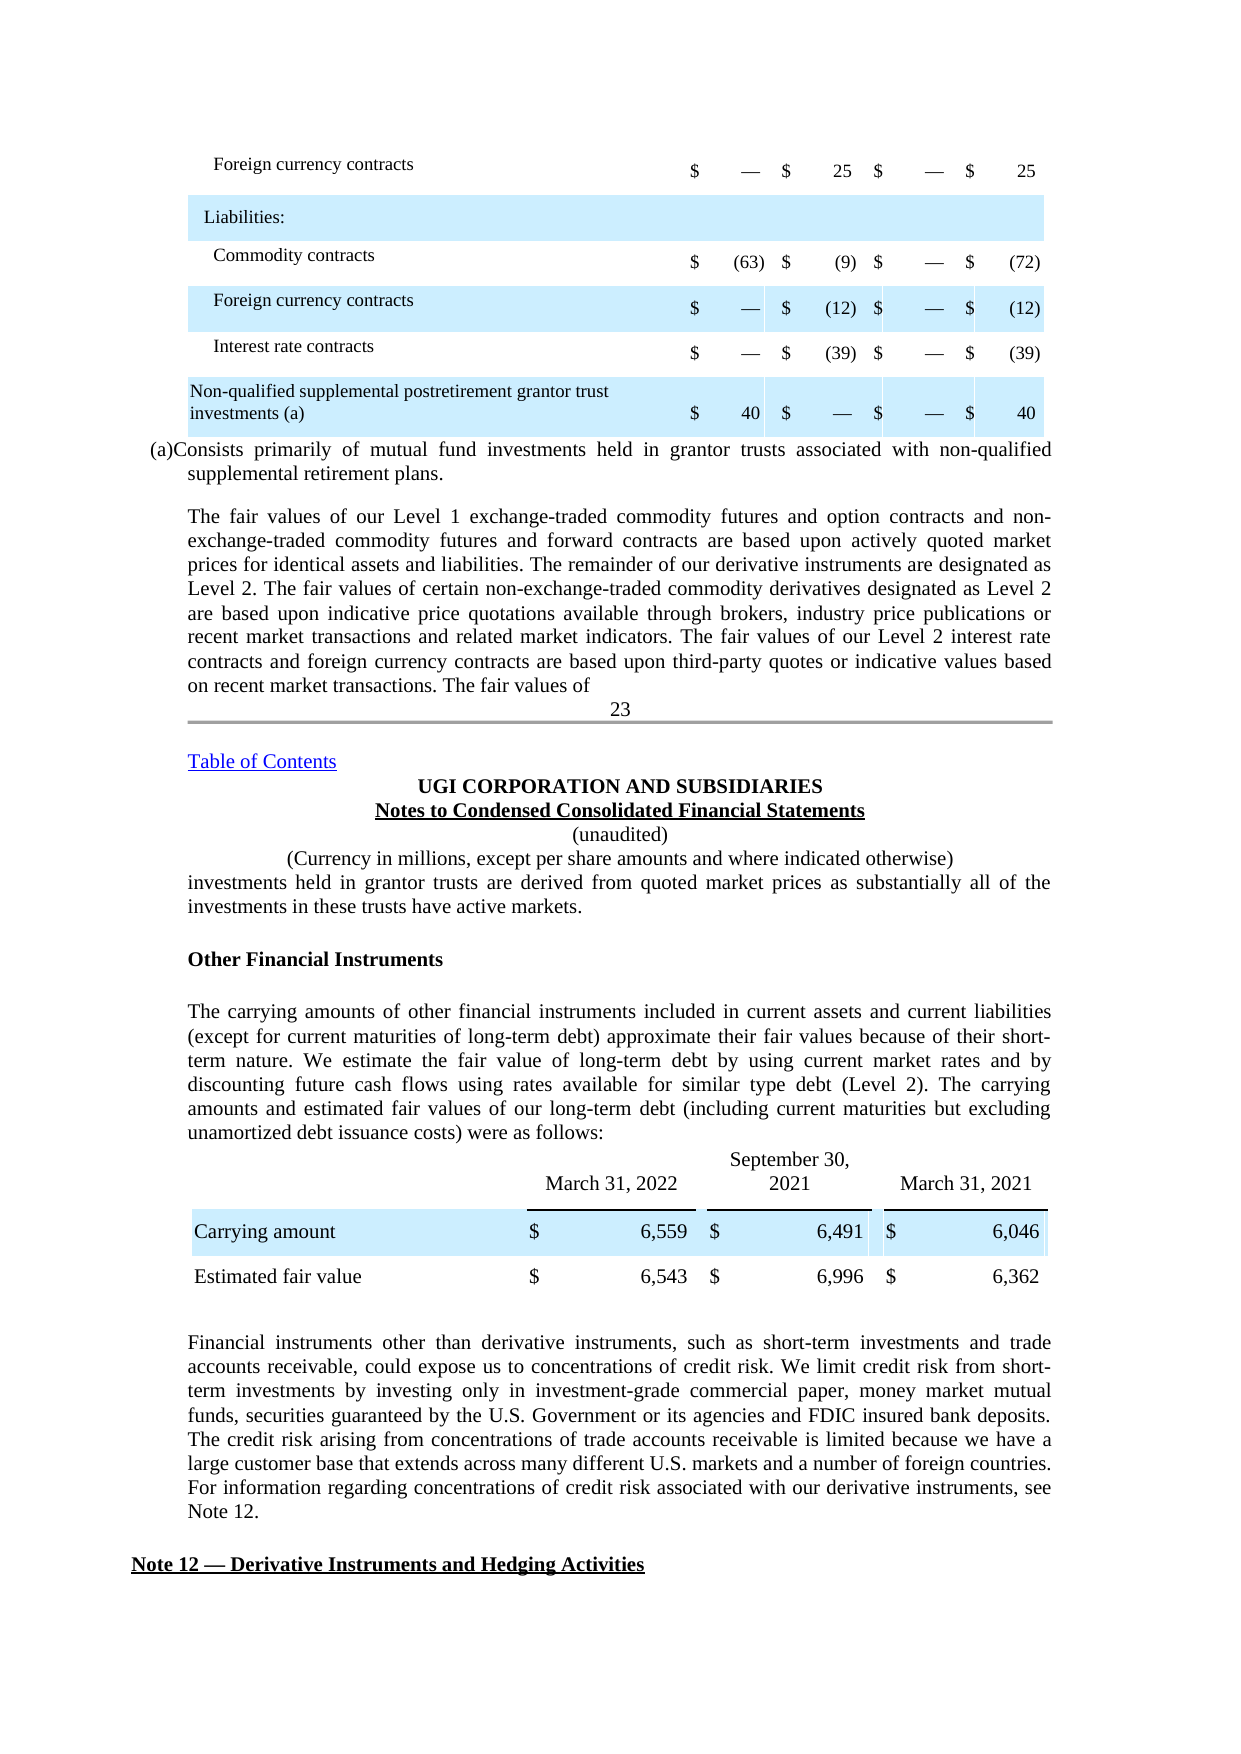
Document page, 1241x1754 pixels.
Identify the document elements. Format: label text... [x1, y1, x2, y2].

text Note 12 — Derivative Instruments and Hedging Activities [131, 1552, 1053, 1576]
text Other Financial Instruments [187, 947, 1053, 971]
text (a)Consists primarily of mutual fund investments held in grantor trusts associated with non-qualified supplemental retirement plans. [150, 437, 1053, 485]
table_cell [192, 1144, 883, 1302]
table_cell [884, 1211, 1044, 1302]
text Financial instruments other than derivative instruments, such as short-term investments and trade accounts receivable, could expose us to concentrations of credit risk. We limit credit risk from short-term investments by investing only in investment-grade commercial paper, money market mutual funds, securities guaranteed by the U.S. Government or its agencies and FDIC insured bank deposits. The credit risk arising from concentrations of trade accounts receivable is limited because we have a large customer base that extends across many different U.S. markets and a number of foreign countries. For information regarding concentrations of credit risk associated with our derivative instruments, see Note 12. [187, 1330, 1053, 1523]
text Notes to Condensed Consolidated Financial Statements [187, 798, 1053, 822]
text (Currency in millions, except per share amounts and where indicated otherwise) [187, 846, 1053, 870]
text The carrying amounts of other financial instruments included in current assets and current liabilities (except for current maturities of long-term debt) approximate their fair values because of their short-term nature. We estimate the fair value of long-term debt by using current market rates and by discounting future cash flows using rates available for similar type debt (Level 2). The carrying amounts and estimated fair values of our long-term debt (including current maturities but excluding unamortized debt issuance costs) were as follows: [187, 999, 1053, 1144]
text The fair values of our Level 1 exchange-traded commodity futures and option contracts and non-exchange-traded commodity futures and forward contracts are based upon actively quoted market prices for identical assets and liabilities. The remainder of our derivative instruments are designated as Level 2. The fair values of certain non-exchange-traded commodity derivatives designated as Level 2 are based upon indicative price quotations available through brokers, industry price publications or recent market transactions and related market indicators. The fair values of our Level 2 interest rate contracts and foreign currency contracts are based upon third-party quotes or indicative values based on recent market transactions. The fair values of [187, 504, 1053, 697]
text investments held in grantor trusts are derived from quoted market prices as substantially all of the investments in these trusts have active markets. [187, 870, 1053, 918]
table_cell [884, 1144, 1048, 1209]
text Table of Contents [187, 749, 1053, 773]
text (unaudited) [187, 822, 1053, 846]
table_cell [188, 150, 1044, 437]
text 23 [187, 697, 1053, 720]
text UGI CORPORATION AND SUBSIDIARIES [187, 773, 1053, 798]
